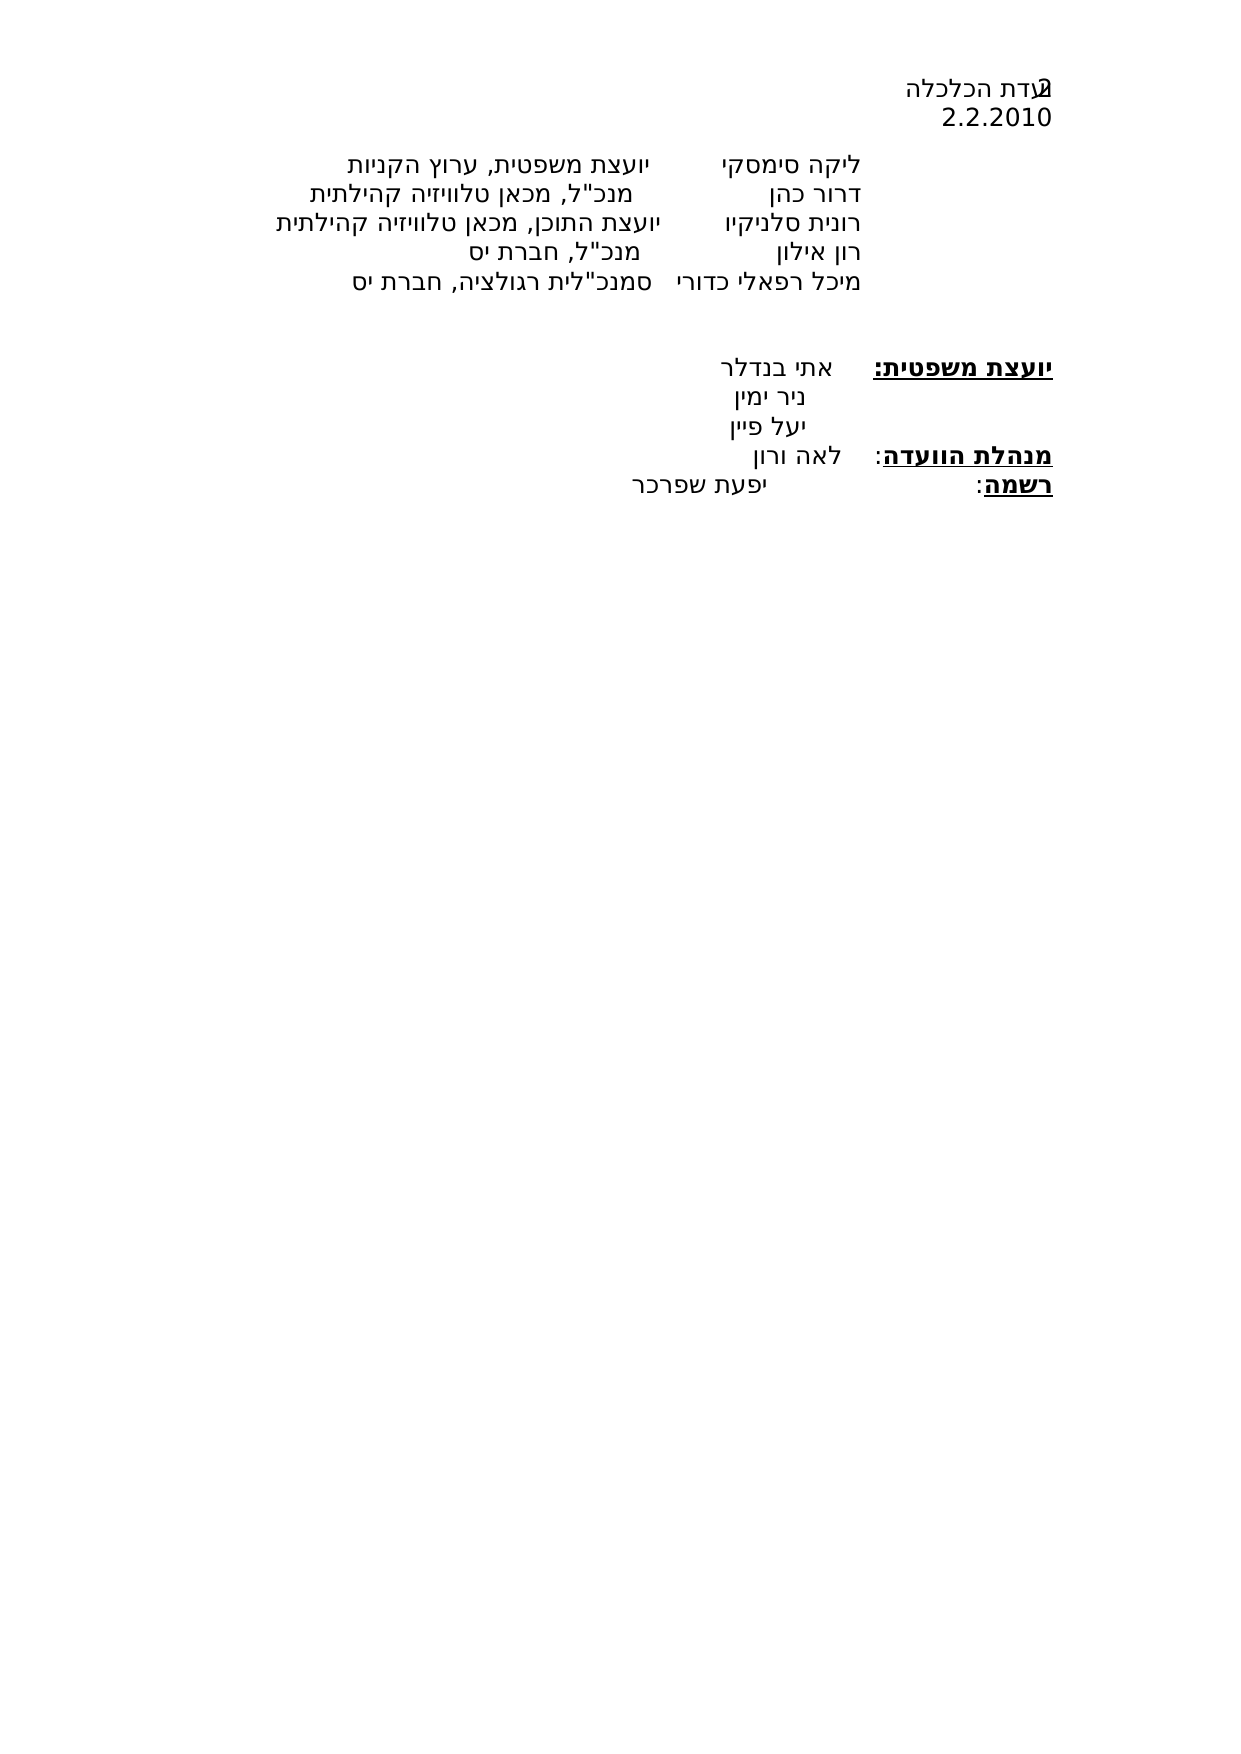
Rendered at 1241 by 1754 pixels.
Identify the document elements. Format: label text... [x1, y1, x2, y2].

text ניר ימין [187, 382, 1053, 412]
text ליקה סימסקי יועצת משפטית, ערוץ הקניות [187, 150, 1053, 179]
text יעל פיין [187, 412, 1053, 441]
text דרור כהן מנכ"ל, מכאן טלוויזיה קהילתית [187, 179, 1053, 208]
text רון אילון מנכ"ל, חברת יס [187, 237, 1053, 267]
text רונית סלניקיו יועצת התוכן, מכאן טלוויזיה קהילתית [187, 208, 1053, 237]
text מנהלת הוועדה: לאה ורון [187, 441, 1053, 470]
text רשמה: יפעת שפרכר [187, 470, 1053, 499]
text יועצת משפטית: אתי בנדלר [187, 353, 1053, 382]
text מיכל רפאלי כדורי סמנכ"לית רגולציה, חברת יס [187, 267, 1053, 296]
